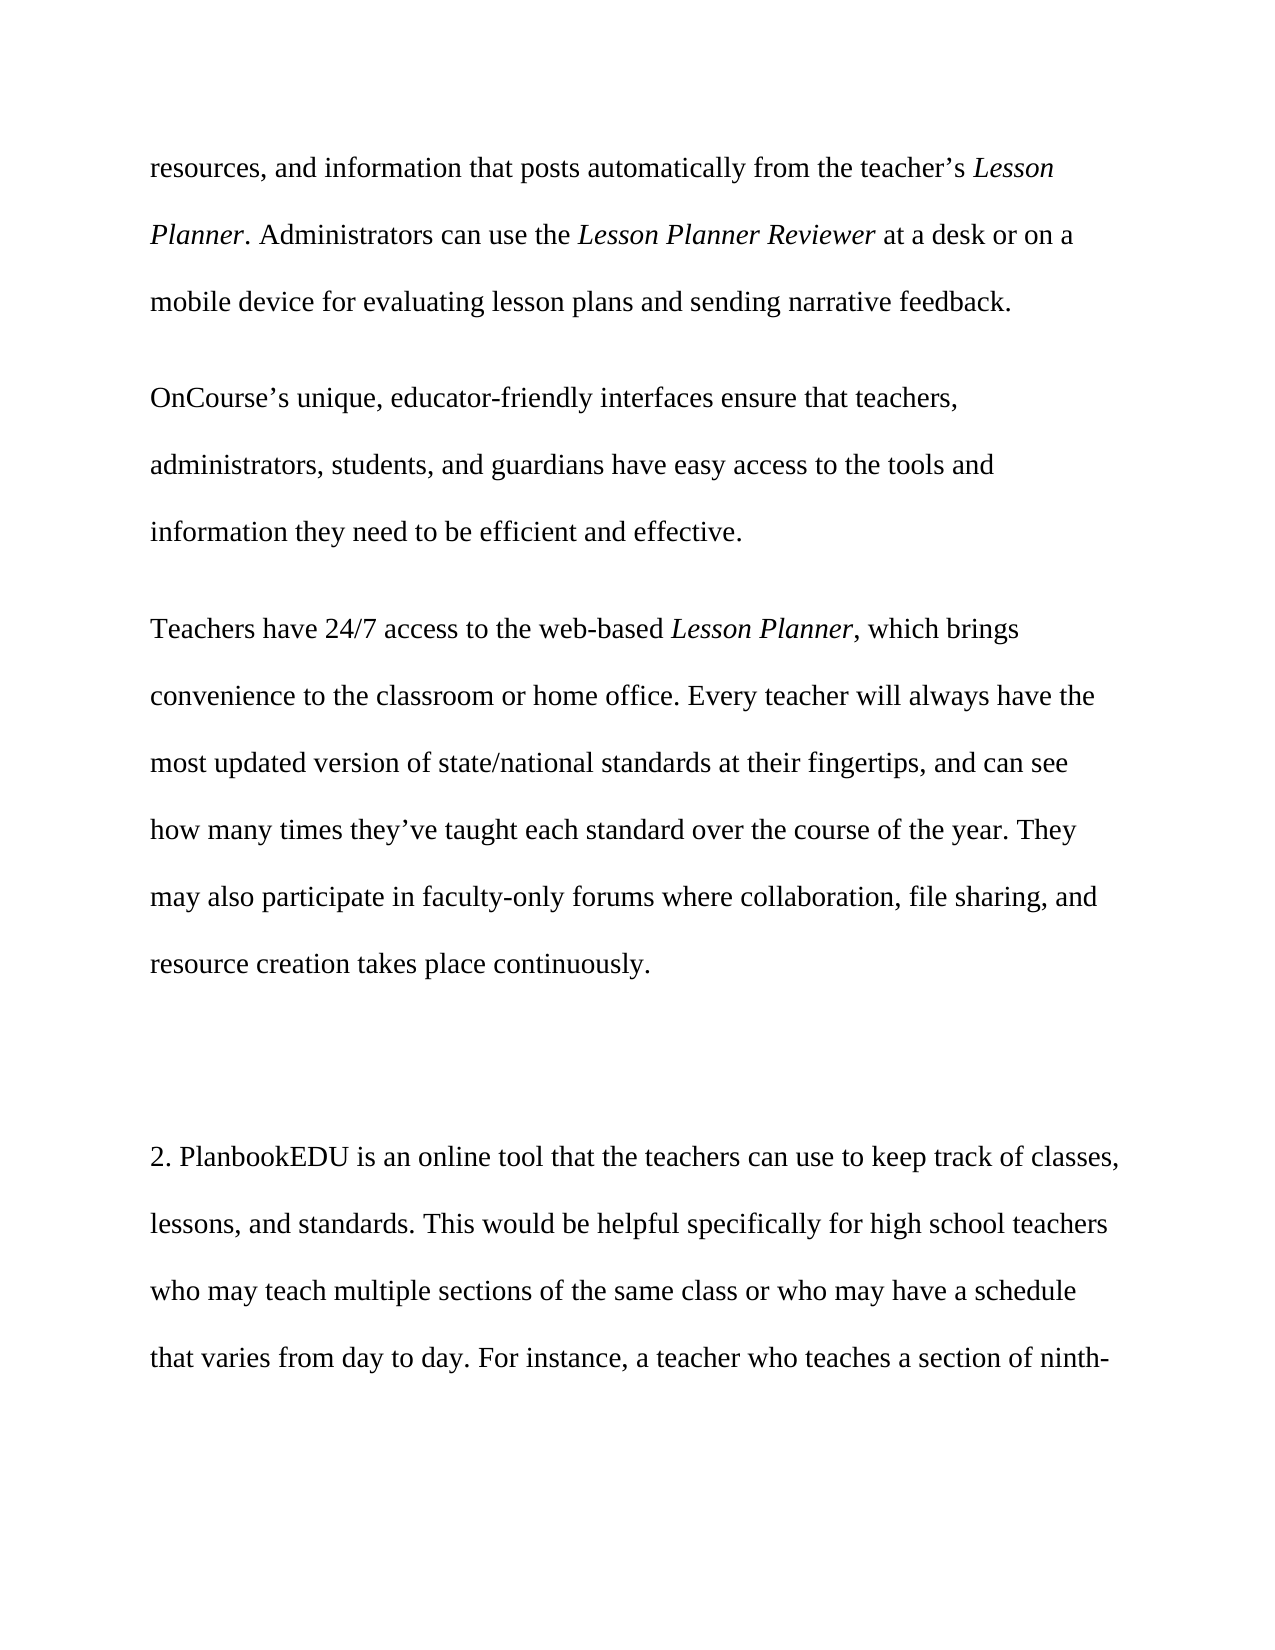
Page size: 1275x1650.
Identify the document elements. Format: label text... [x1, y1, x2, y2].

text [150, 1139, 1125, 1373]
text Teachers have 24/7 access to the web-based Lesson Planner, which brings convenience to the classroom or home office. Every teacher will always have the most updated version of state/national standards at their fingertips, and can see how many times they’ve taught each standard over the course of the year. They may also participate in faculty-only forums where collaboration, file sharing, and resource creation takes place continuously. [150, 611, 1125, 980]
text OnCourse’s unique, educator-friendly interfaces ensure that teachers, administrators, students, and guardians have easy access to the tools and information they need to be efficient and effective. [150, 380, 1125, 548]
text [150, 150, 1125, 318]
